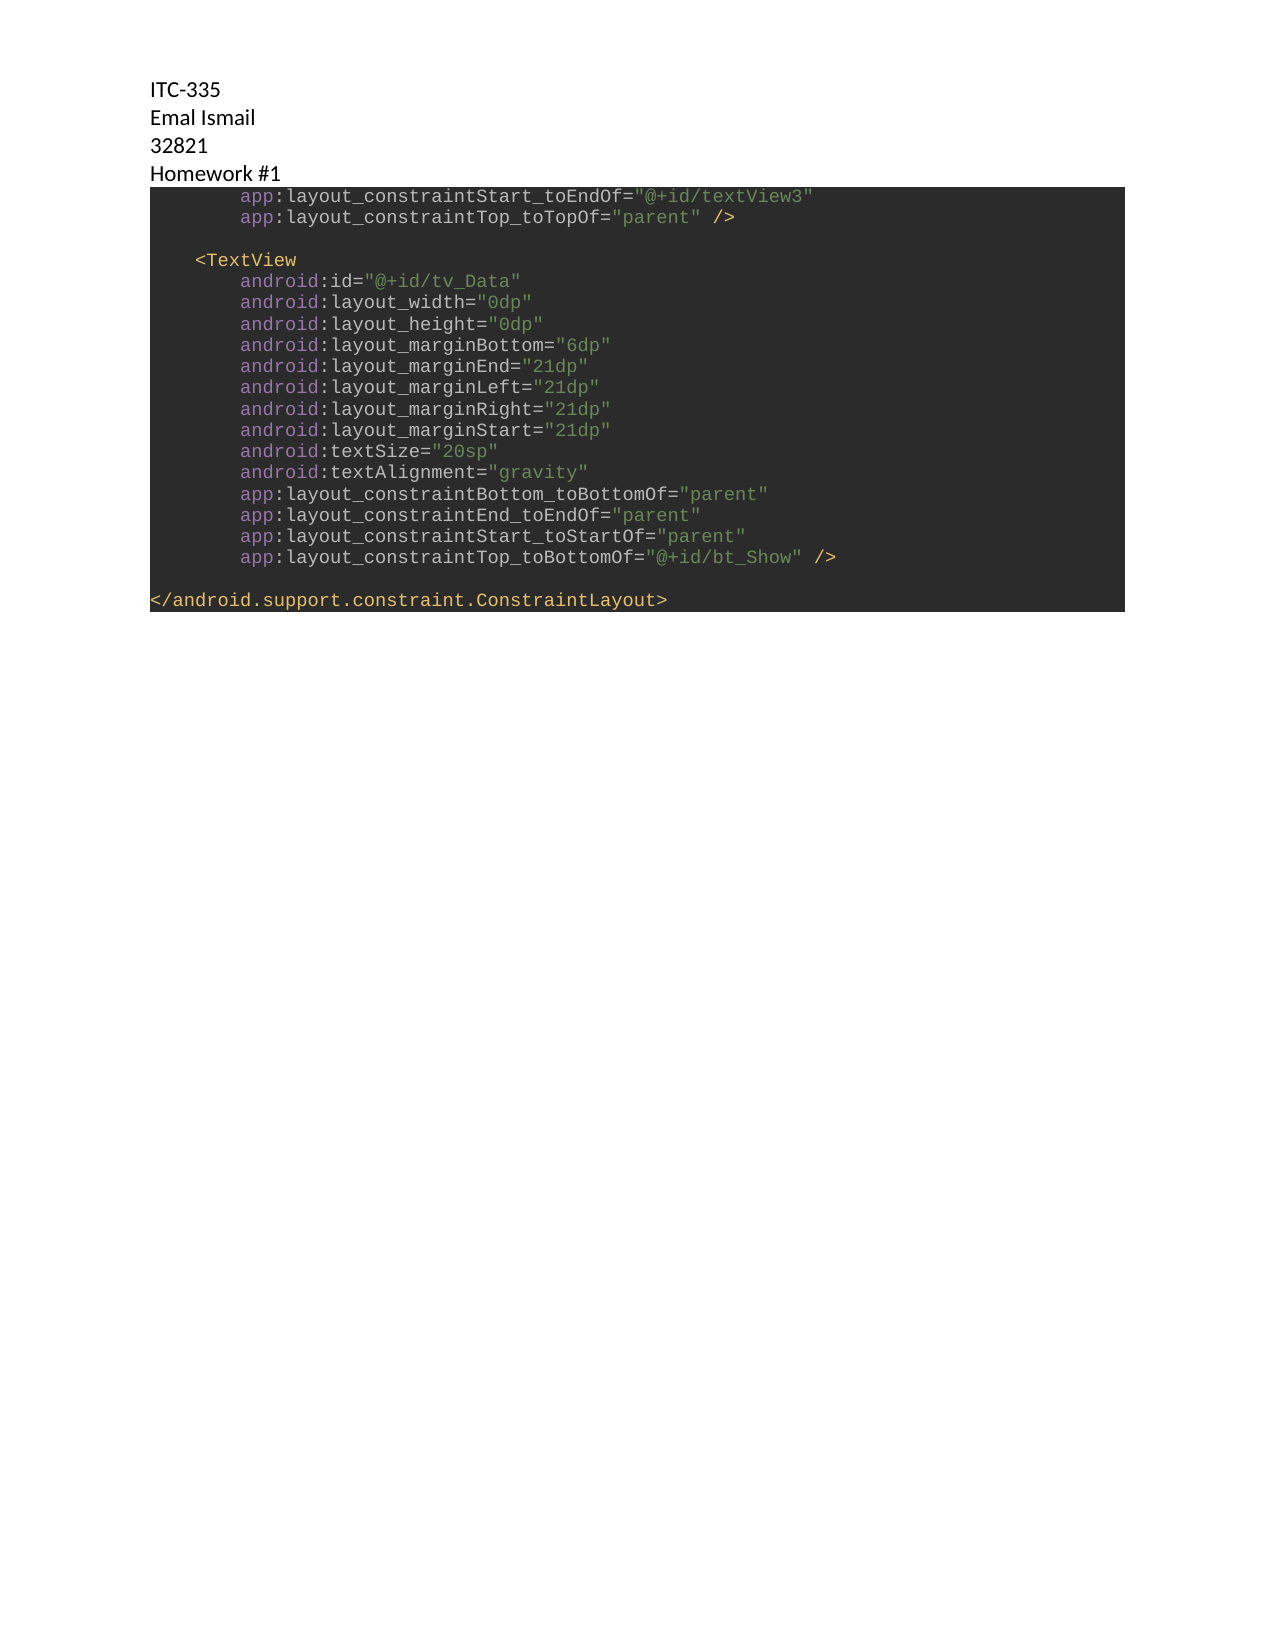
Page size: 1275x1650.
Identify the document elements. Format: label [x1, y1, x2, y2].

text [150, 187, 1125, 612]
